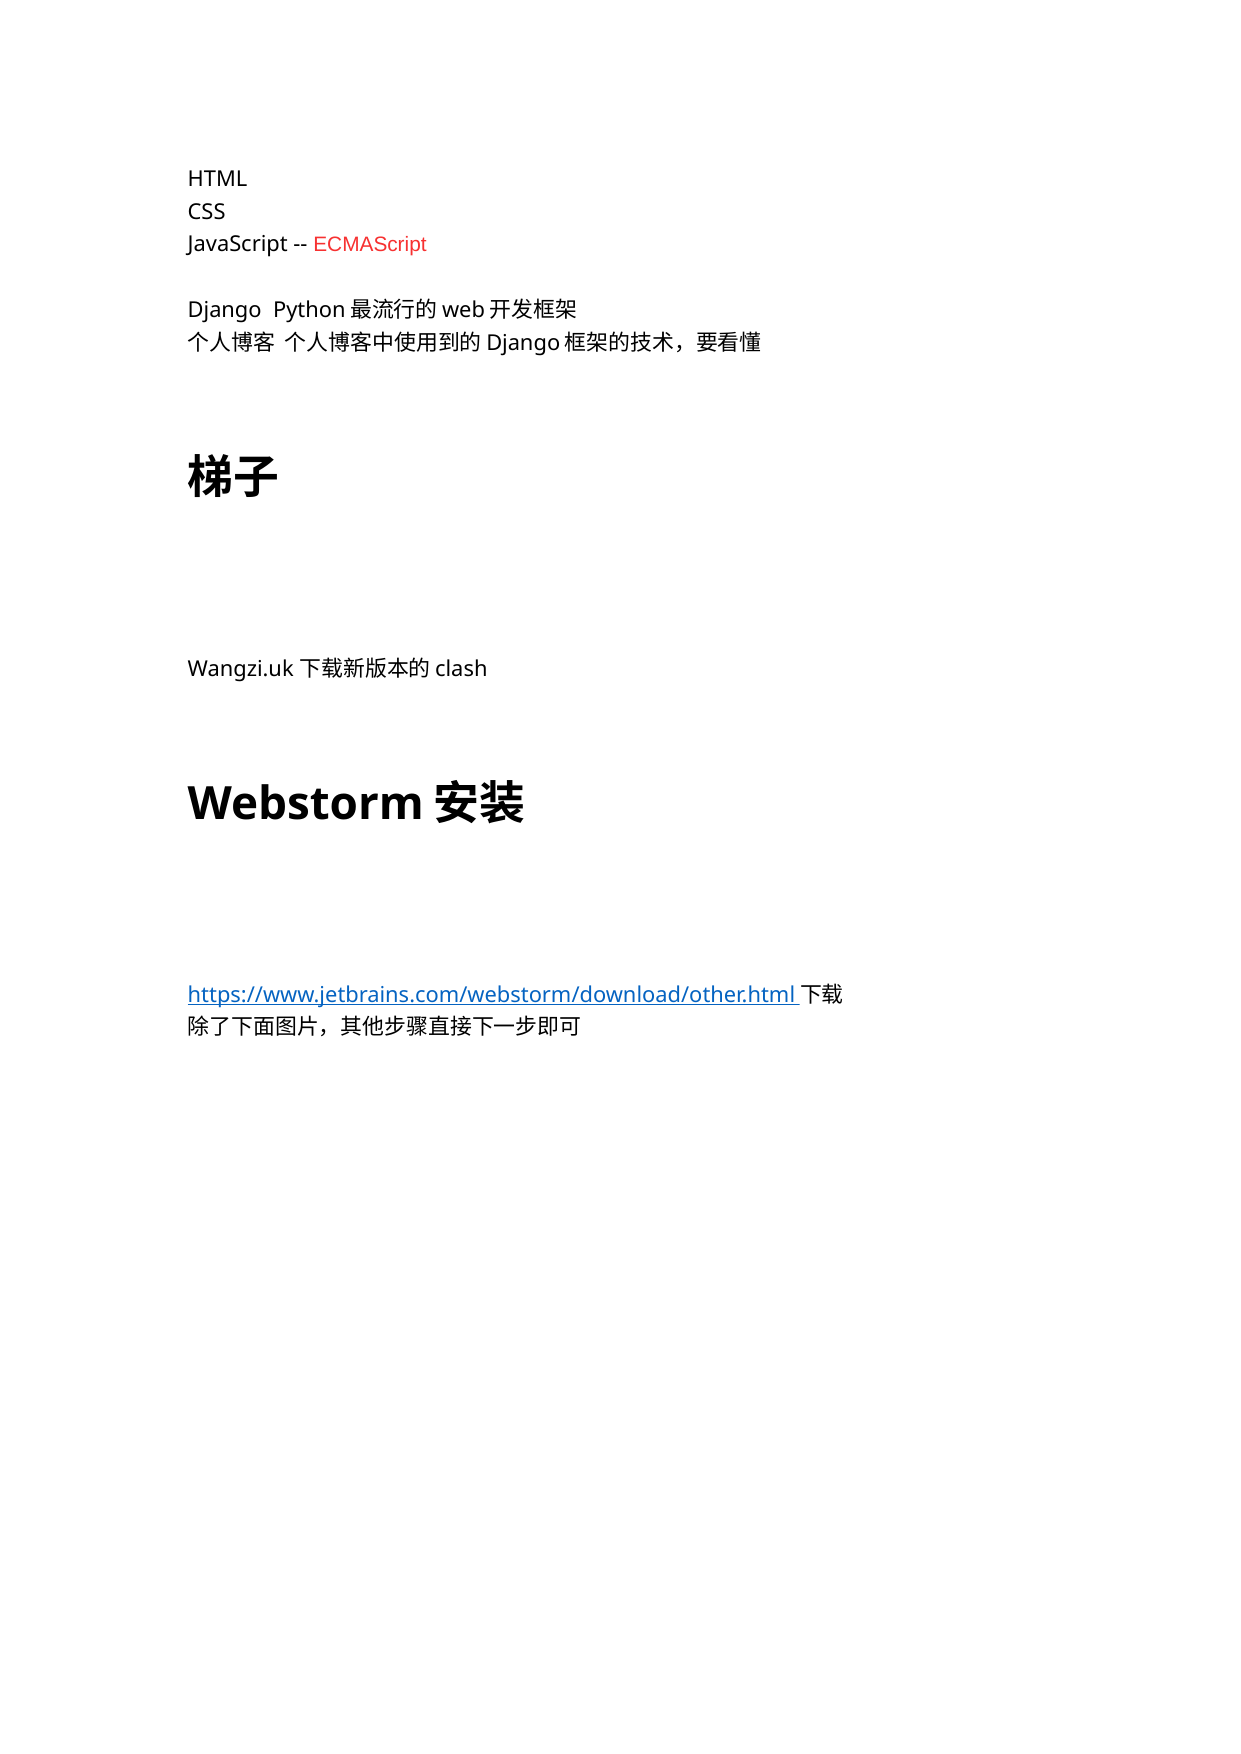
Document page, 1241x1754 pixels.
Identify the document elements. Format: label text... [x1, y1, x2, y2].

subtitle 梯子 [187, 425, 1053, 522]
text 除了下面图片，其他步骤直接下一步即可 [187, 1009, 1053, 1041]
text 个人博客 个人博客中使用到的Django框架的技术，要看懂 [187, 324, 1053, 357]
text JavaScript -- ECMAScript [187, 227, 1053, 259]
text Django Python最流行的web开发框架 [187, 292, 1053, 324]
text https://www.jetbrains.com/webstorm/download/other.html下载 [187, 976, 1053, 1009]
subtitle Webstorm安装 [187, 751, 1053, 848]
text CSS [187, 194, 1053, 227]
text Wangzi.uk 下载新版本的clash [187, 650, 1053, 683]
text HTML [187, 162, 1053, 194]
